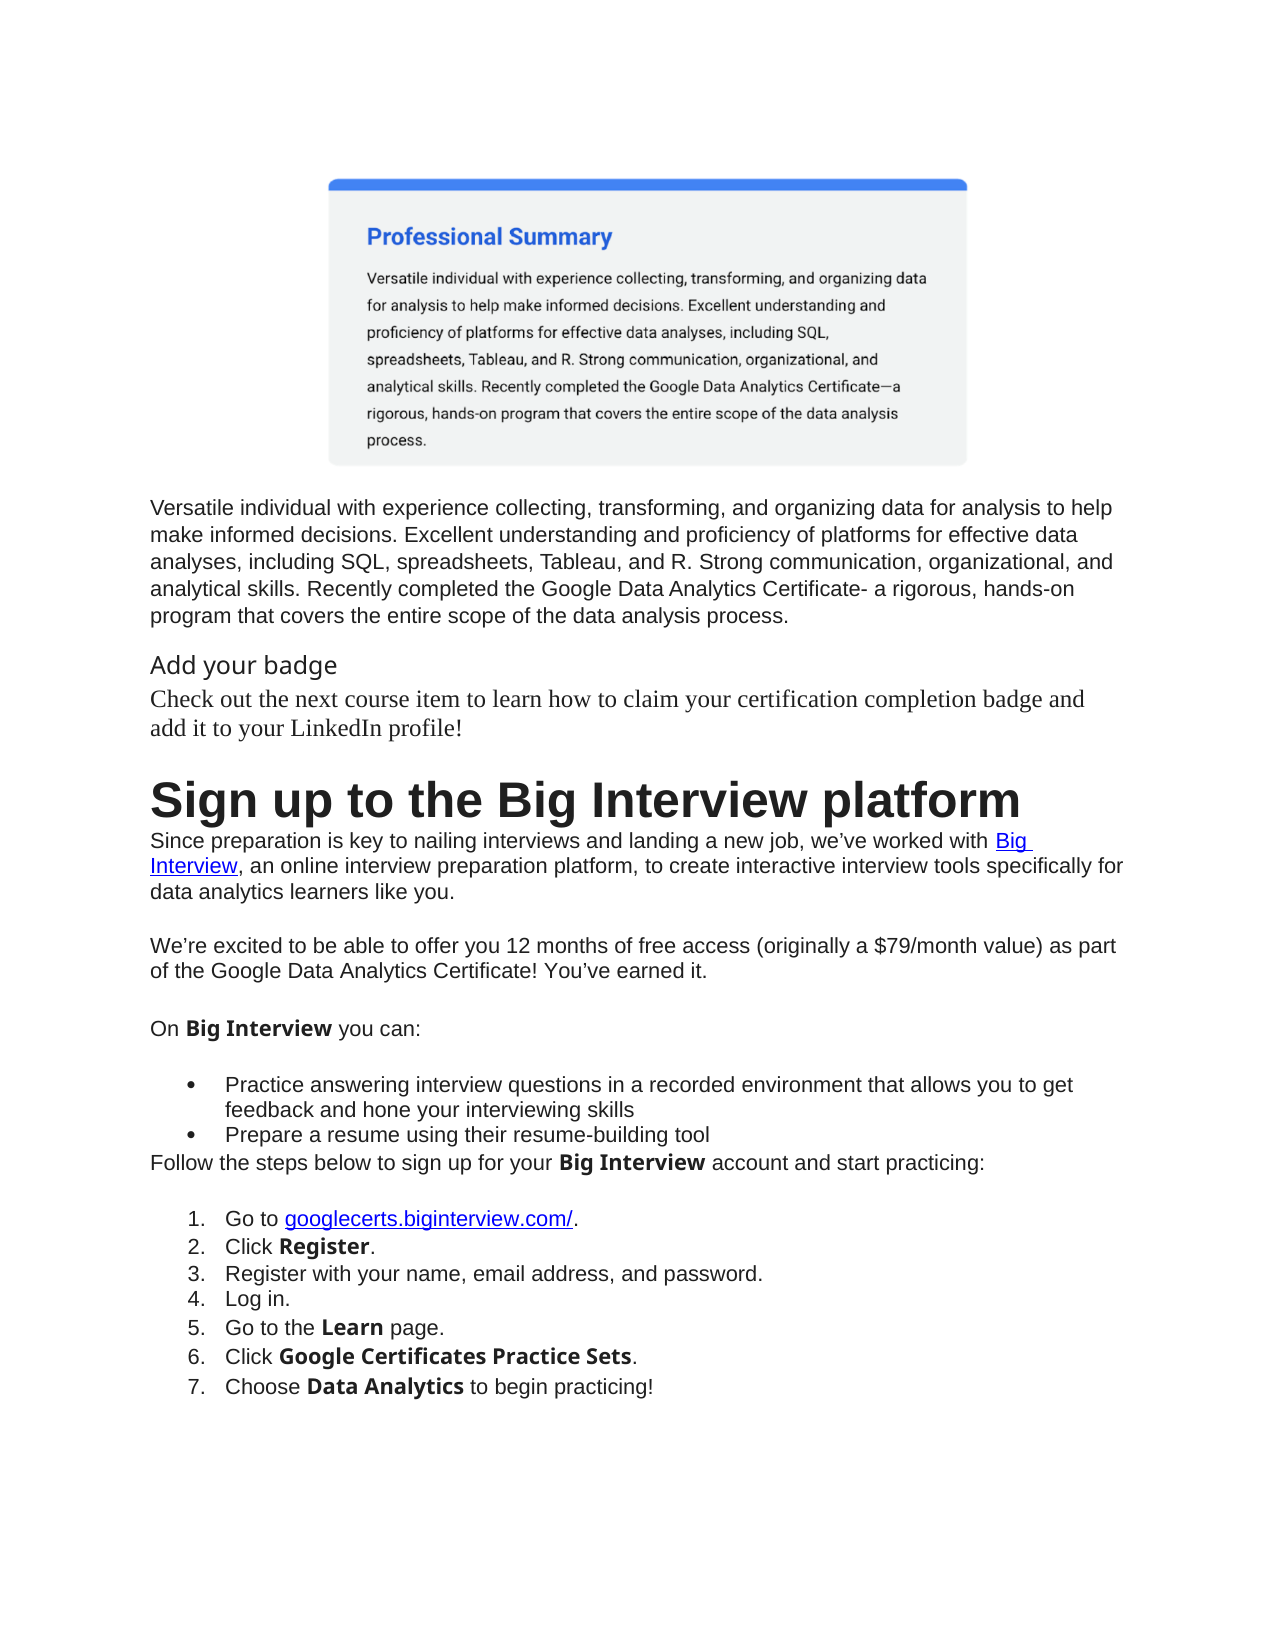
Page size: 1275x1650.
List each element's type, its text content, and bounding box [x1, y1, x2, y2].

list Prepare a resume using their resume-building tool [187, 1122, 1125, 1147]
list Go to the Learn page. [187, 1312, 1125, 1341]
list Practice answering interview questions in a recorded environment that allows you to get feedback and hone your interviewing skills [187, 1072, 1125, 1122]
picture [150, 150, 1125, 493]
list Click Register. [187, 1231, 1125, 1261]
text Check out the next course item to learn how to claim your certification completion badge and add it to your LinkedIn profile! [150, 684, 1125, 742]
list Choose Data Analytics to begin practicing! [187, 1371, 1125, 1401]
subtitle Add your badge [150, 647, 1125, 681]
subtitle Sign up to the Big Interview platform [150, 771, 1125, 828]
text Versatile individual with experience collecting, transforming, and organizing data for analysis to help make informed decisions. Excellent understanding and proficiency of platforms for effective data analyses, including SQL, spreadsheets, Tableau, and R. Strong communication, organizational, and analytical skills. Recently completed the Google Data Analytics Certificate- a rigorous, hands-on program that covers the entire scope of the data analysis process. [150, 493, 1125, 629]
list Go to googlecerts.biginterview.com/. [187, 1206, 1125, 1231]
list Log in. [187, 1286, 1125, 1312]
text We’re excited to be able to offer you 12 months of free access (originally a $79/month value) as part of the Google Data Analytics Certificate! You’ve earned it. [150, 933, 1125, 983]
list Click Google Certificates Practice Sets. [187, 1341, 1125, 1371]
text Follow the steps below to sign up for your Big Interview account and start practicing: [150, 1147, 1125, 1177]
list Register with your name, email address, and password. [187, 1261, 1125, 1286]
text On Big Interview you can: [150, 1013, 1125, 1042]
text Since preparation is key to nailing interviews and landing a new job, we’ve worked with Big Interview, an online interview preparation platform, to create interactive interview tools specifically for data analytics learners like you. [150, 828, 1125, 904]
